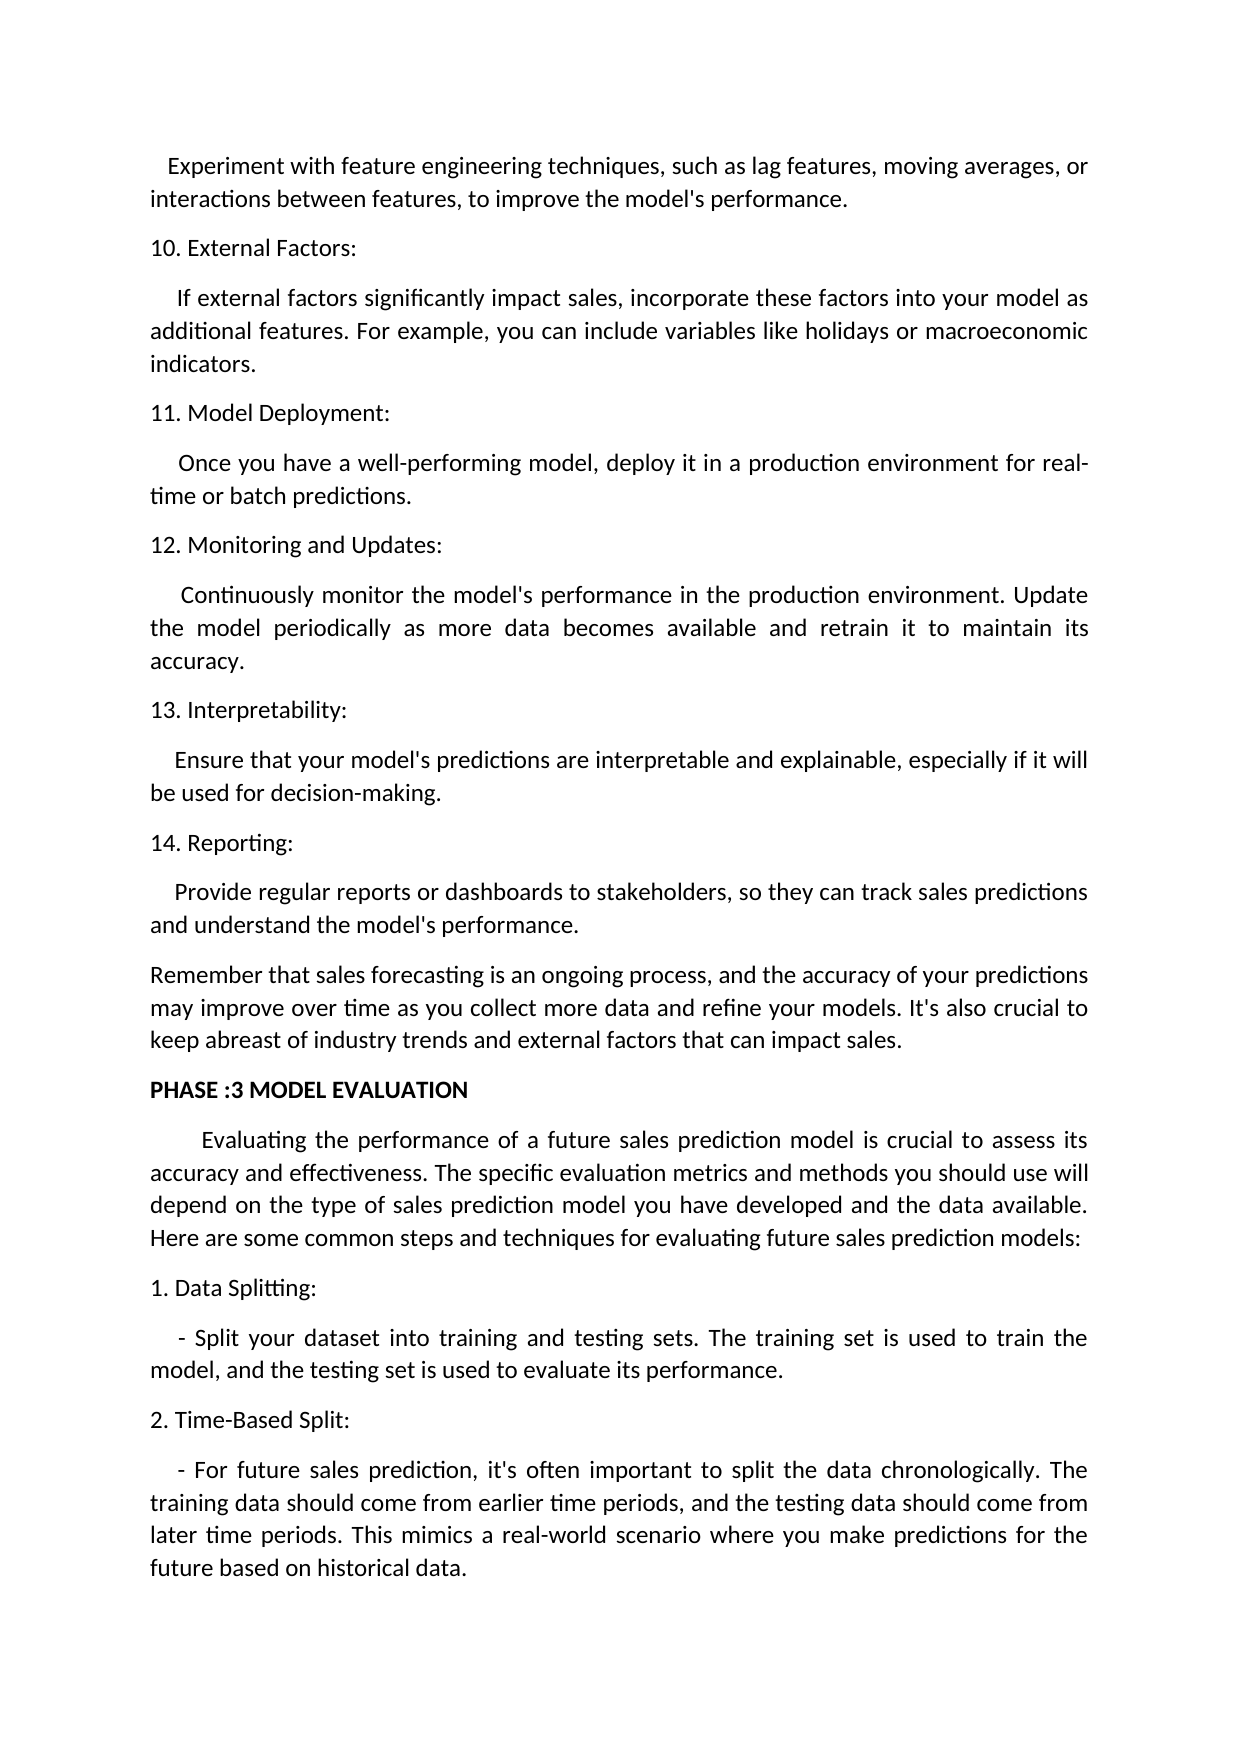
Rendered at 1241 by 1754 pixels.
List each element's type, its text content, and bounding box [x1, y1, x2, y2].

text 10. External Factors: [150, 232, 1090, 263]
text Continuously monitor the model's performance in the production environment. Update the model periodically as more data becomes available and retrain it to maintain its accuracy. [150, 579, 1090, 676]
text PHASE :3 MODEL EVALUATION [150, 1074, 1090, 1105]
text Evaluating the performance of a future sales prediction model is crucial to assess its accuracy and effectiveness. The specific evaluation metrics and methods you should use will depend on the type of sales prediction model you have developed and the data available. Here are some common steps and techniques for evaluating future sales prediction models: [150, 1124, 1090, 1253]
text Provide regular reports or dashboards to stakeholders, so they can track sales predictions and understand the model's performance. [150, 876, 1090, 940]
text 14. Reporting: [150, 827, 1090, 857]
text Remember that sales forecasting is an ongoing process, and the accuracy of your predictions may improve over time as you collect more data and refine your models. It's also crucial to keep abreast of industry trends and external factors that can impact sales. [150, 959, 1090, 1055]
text 1. Data Splitting: [150, 1272, 1090, 1303]
text 12. Monitoring and Updates: [150, 529, 1090, 560]
text - Split your dataset into training and testing sets. The training set is used to train the model, and the testing set is used to evaluate its performance. [150, 1322, 1090, 1385]
text Ensure that your model's predictions are interpretable and explainable, especially if it will be used for decision-making. [150, 744, 1090, 808]
text - For future sales prediction, it's often important to split the data chronologically. The training data should come from earlier time periods, and the testing data should come from later time periods. This mimics a real-world scenario where you make predictions for the future based on historical data. [150, 1454, 1090, 1583]
text 11. Model Deployment: [150, 397, 1090, 428]
text Experiment with feature engineering techniques, such as lag features, moving averages, or interactions between features, to improve the model's performance. [150, 150, 1090, 213]
text If external factors significantly impact sales, incorporate these factors into your model as additional features. For example, you can include variables like holidays or macroeconomic indicators. [150, 282, 1090, 378]
text Once you have a well-performing model, deploy it in a production environment for real-time or batch predictions. [150, 447, 1090, 511]
text 13. Interpretability: [150, 694, 1090, 725]
text 2. Time-Based Split: [150, 1404, 1090, 1435]
